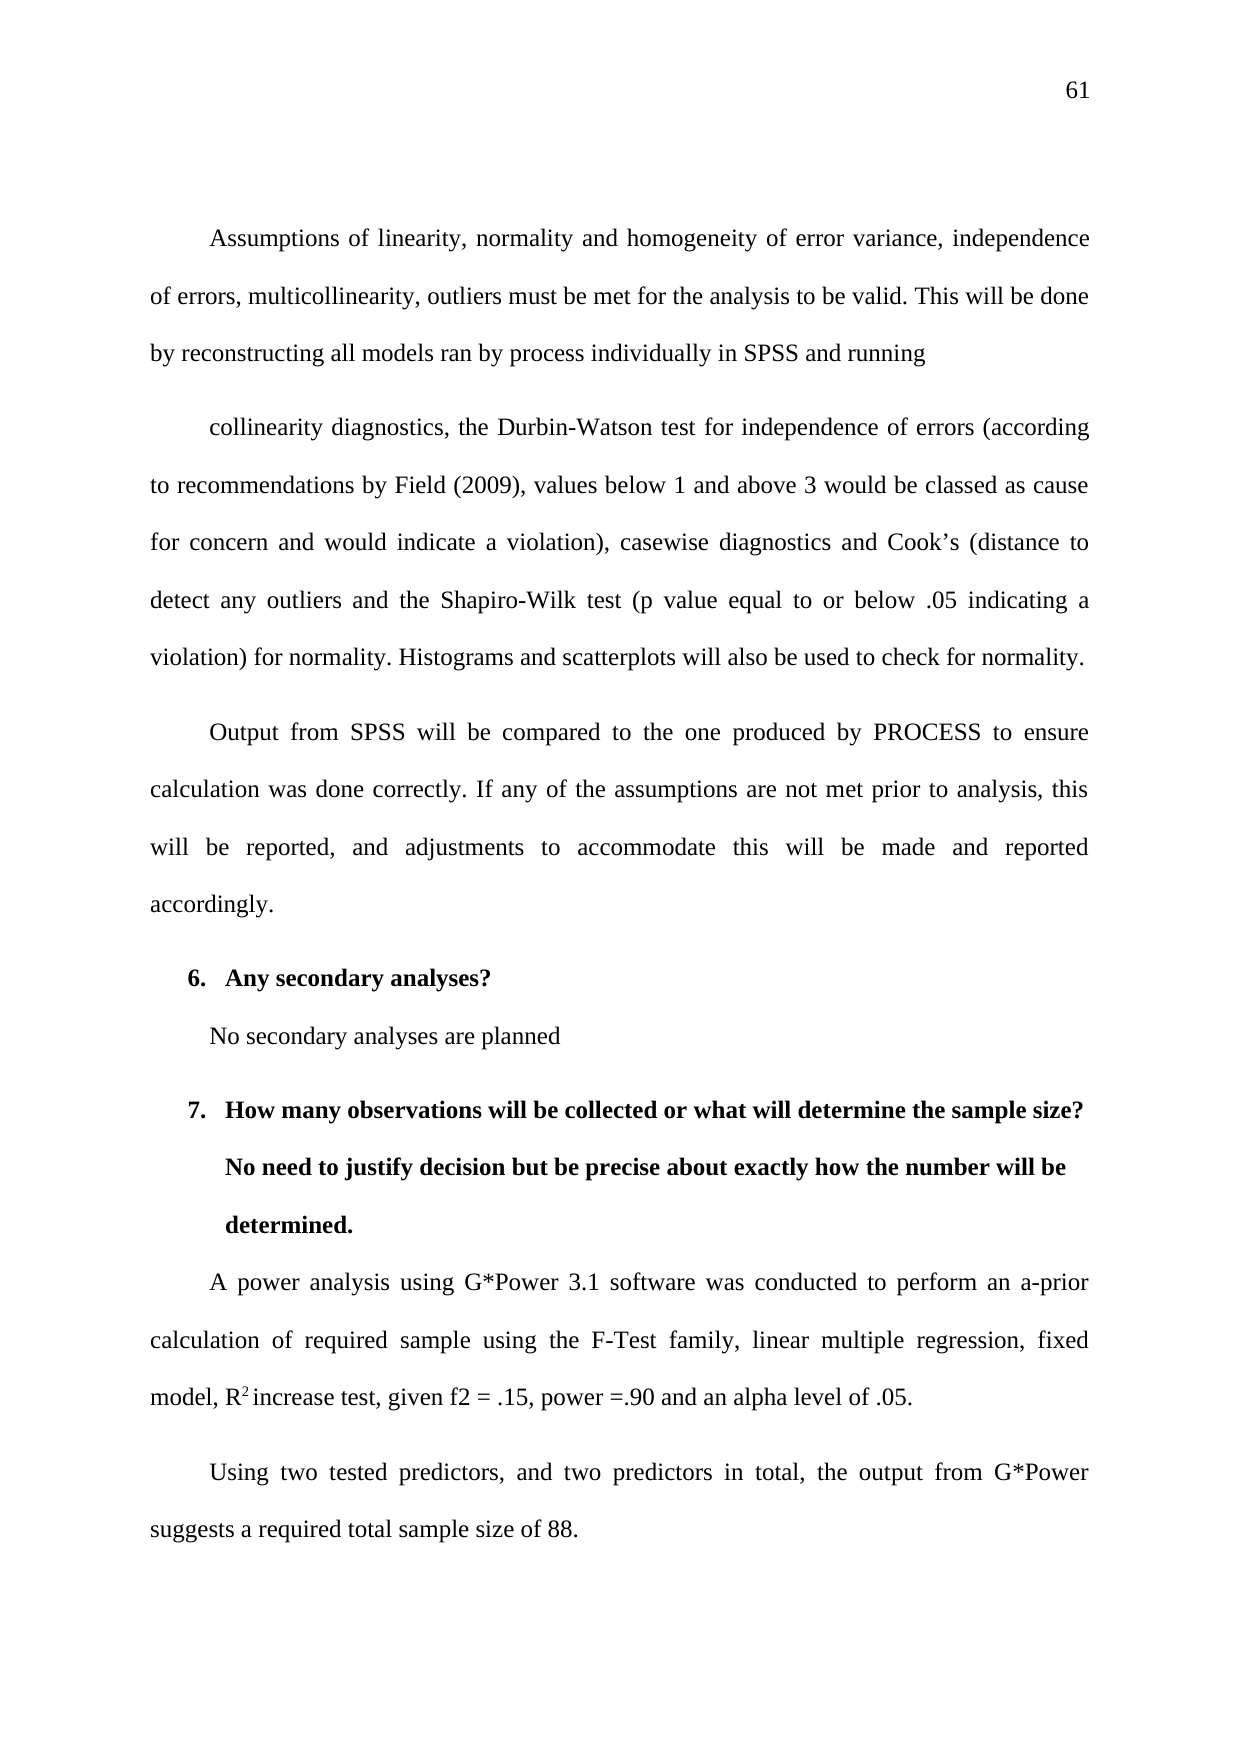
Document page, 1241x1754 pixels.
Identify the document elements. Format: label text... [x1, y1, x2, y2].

list How many observations will be collected or what will determine the sample size? No need to justify decision but be precise about exactly how the number will be determined. [187, 1095, 1090, 1239]
text No secondary analyses are planned [150, 1021, 1090, 1049]
list Any secondary analyses? [187, 963, 1090, 992]
text A power analysis using G*Power 3.1 software was conducted to perform an a-prior calculation of required sample using the F-Test family, linear multiple regression, fixed model, R2 increase test, given f2 = .15, power =.90 and an alpha level of .05. [150, 1267, 1090, 1411]
text Output from SPSS will be compared to the one produced by PROCESS to ensure calculation was done correctly. If any of the assumptions are not met prior to analysis, this will be reported, and adjustments to accommodate this will be made and reported accordingly. [150, 717, 1090, 918]
text Using two tested predictors, and two predictors in total, the output from G*Power suggests a required total sample size of 88. [150, 1457, 1090, 1543]
text Assumptions of linearity, normality and homogeneity of error variance, independence of errors, multicollinearity, outliers must be met for the analysis to be valid. This will be done by reconstructing all models ran by process individually in SPSS and running [150, 223, 1090, 367]
text collinearity diagnostics, the Durbin-Watson test for independence of errors (according to recommendations by Field (2009), values below 1 and above 3 would be classed as cause for concern and would indicate a violation), casewise diagnostics and Cook’s (distance to detect any outliers and the Shapiro-Wilk test (p value equal to or below .05 indicating a violation) for normality. Histograms and scatterplots will also be used to check for normality. [150, 412, 1090, 671]
